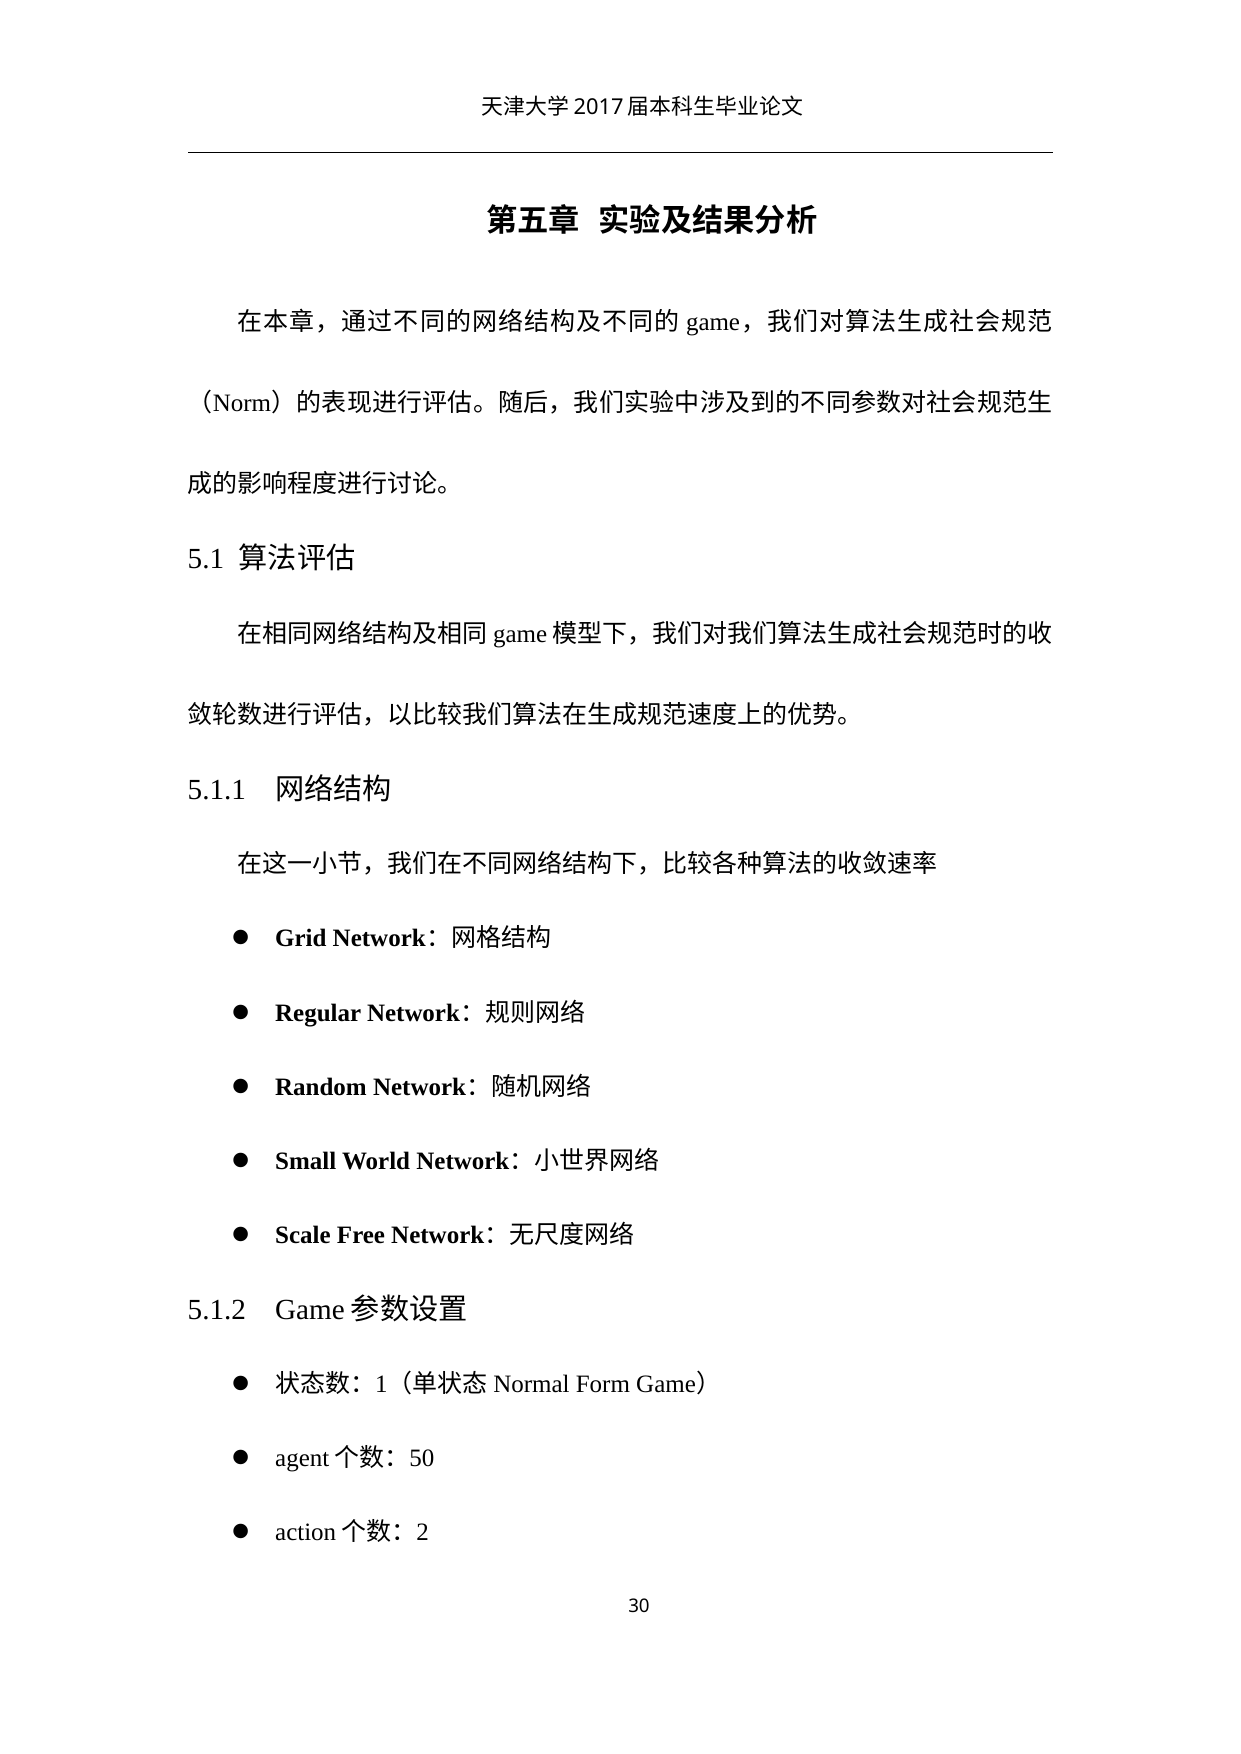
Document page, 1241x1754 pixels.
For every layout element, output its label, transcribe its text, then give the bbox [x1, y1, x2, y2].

list 算法评估 [187, 523, 1053, 588]
list Small World Network：小世界网络 [231, 1126, 1053, 1191]
list Random Network：随机网络 [231, 1052, 1053, 1117]
text 在这一小节，我们在不同网络结构下，比较各种算法的收敛速率 [187, 829, 1053, 894]
list action个数：2 [231, 1497, 1053, 1562]
list Scale Free Network：无尺度网络 [231, 1200, 1053, 1265]
list 网络结构 [187, 754, 1053, 819]
list agent个数：50 [231, 1423, 1053, 1488]
text 在相同网络结构及相同game模型下，我们对我们算法生成社会规范时的收敛轮数进行评估，以比较我们算法在生成规范速度上的优势。 [187, 599, 1053, 745]
text 在本章，通过不同的网络结构及不同的game，我们对算法生成社会规范（Norm）的表现进行评估。随后，我们实验中涉及到的不同参数对社会规范生成的影响程度进行讨论。 [187, 287, 1053, 514]
list 状态数：1（单状态 Normal Form Game） [231, 1349, 1053, 1414]
list Grid Network：网格结构 [231, 903, 1053, 968]
subtitle 实验及结果分析 [187, 185, 1053, 250]
list Regular Network：规则网络 [231, 978, 1053, 1043]
list Game参数设置 [187, 1274, 1053, 1339]
